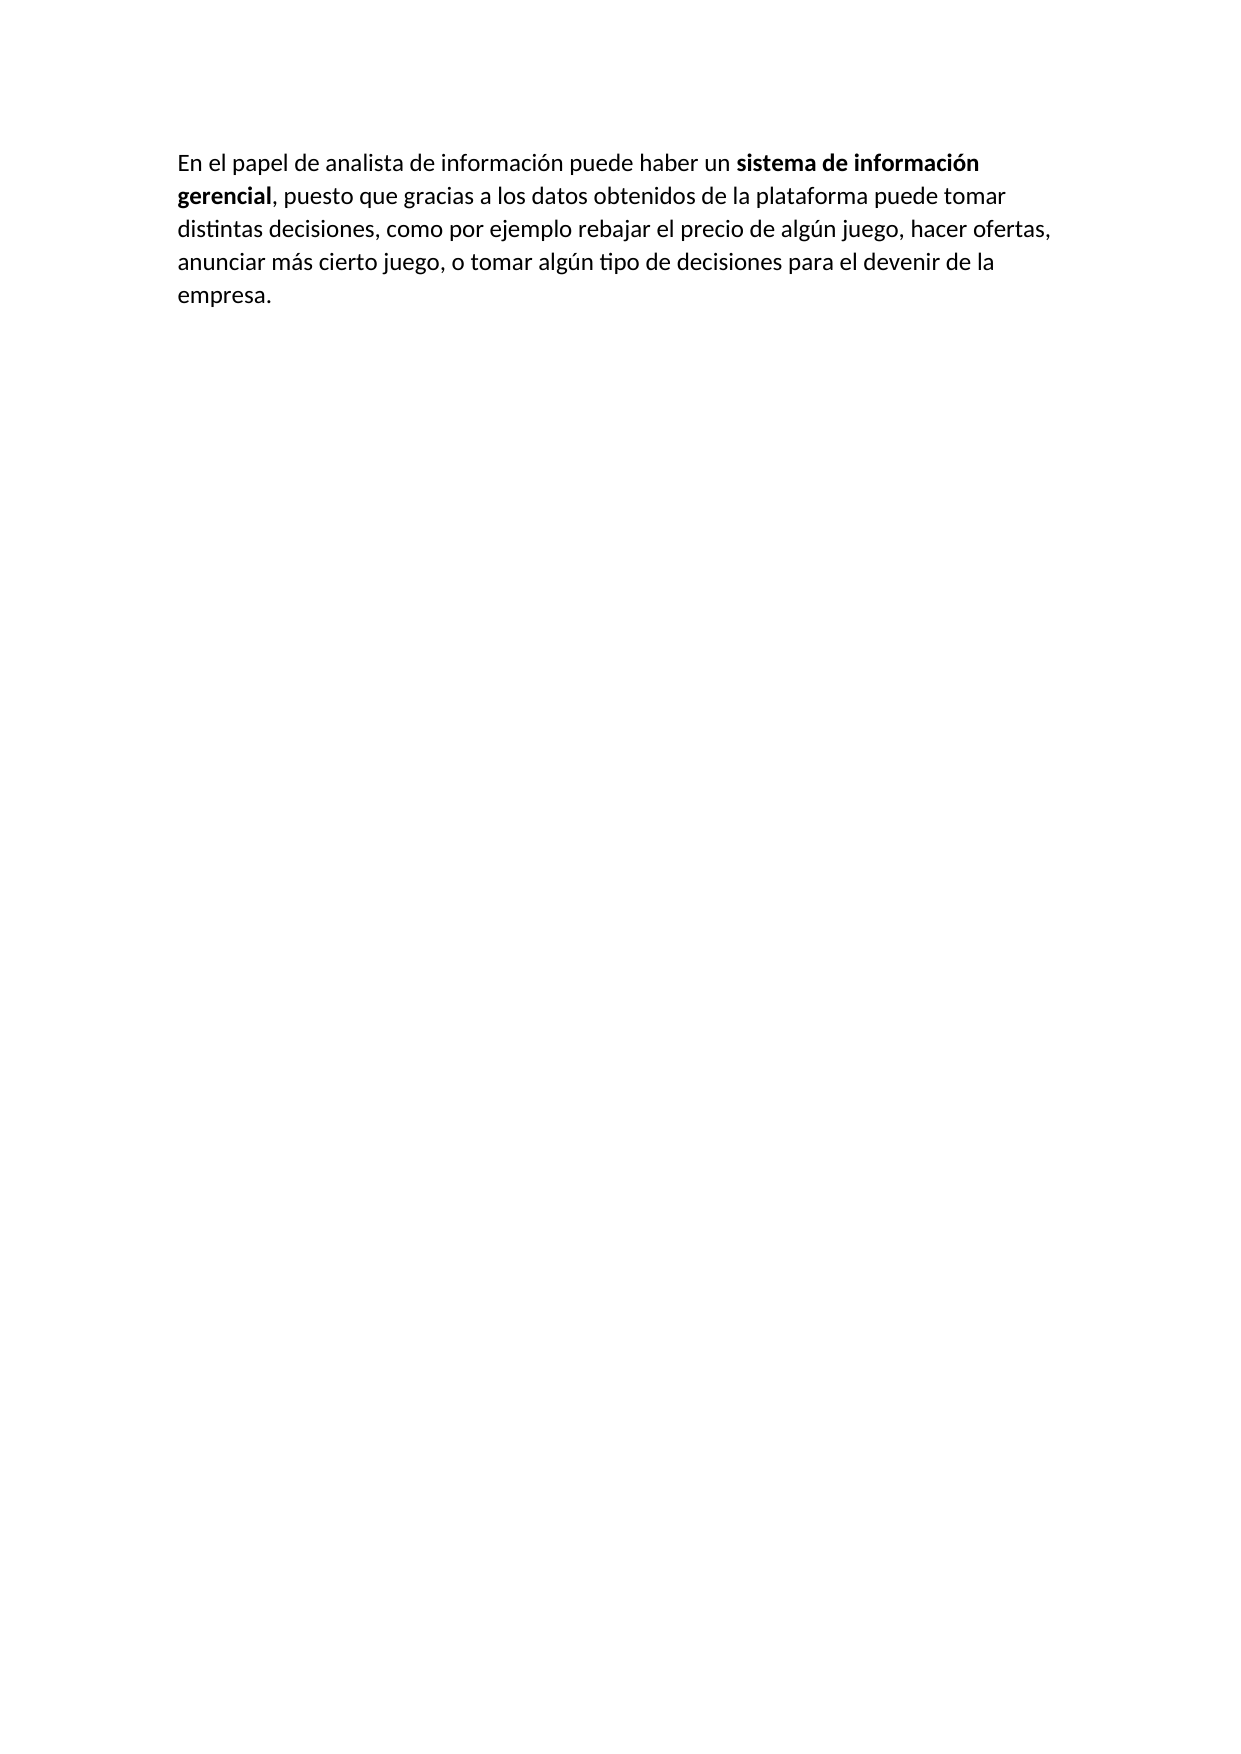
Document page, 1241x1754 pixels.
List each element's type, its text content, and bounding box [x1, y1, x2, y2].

text En el papel de analista de información puede haber un sistema de información gerencial, puesto que gracias a los datos obtenidos de la plataforma puede tomar distintas decisiones, como por ejemplo rebajar el precio de algún juego, hacer ofertas, anunciar más cierto juego, o tomar algún tipo de decisiones para el devenir de la empresa. [177, 148, 1063, 310]
